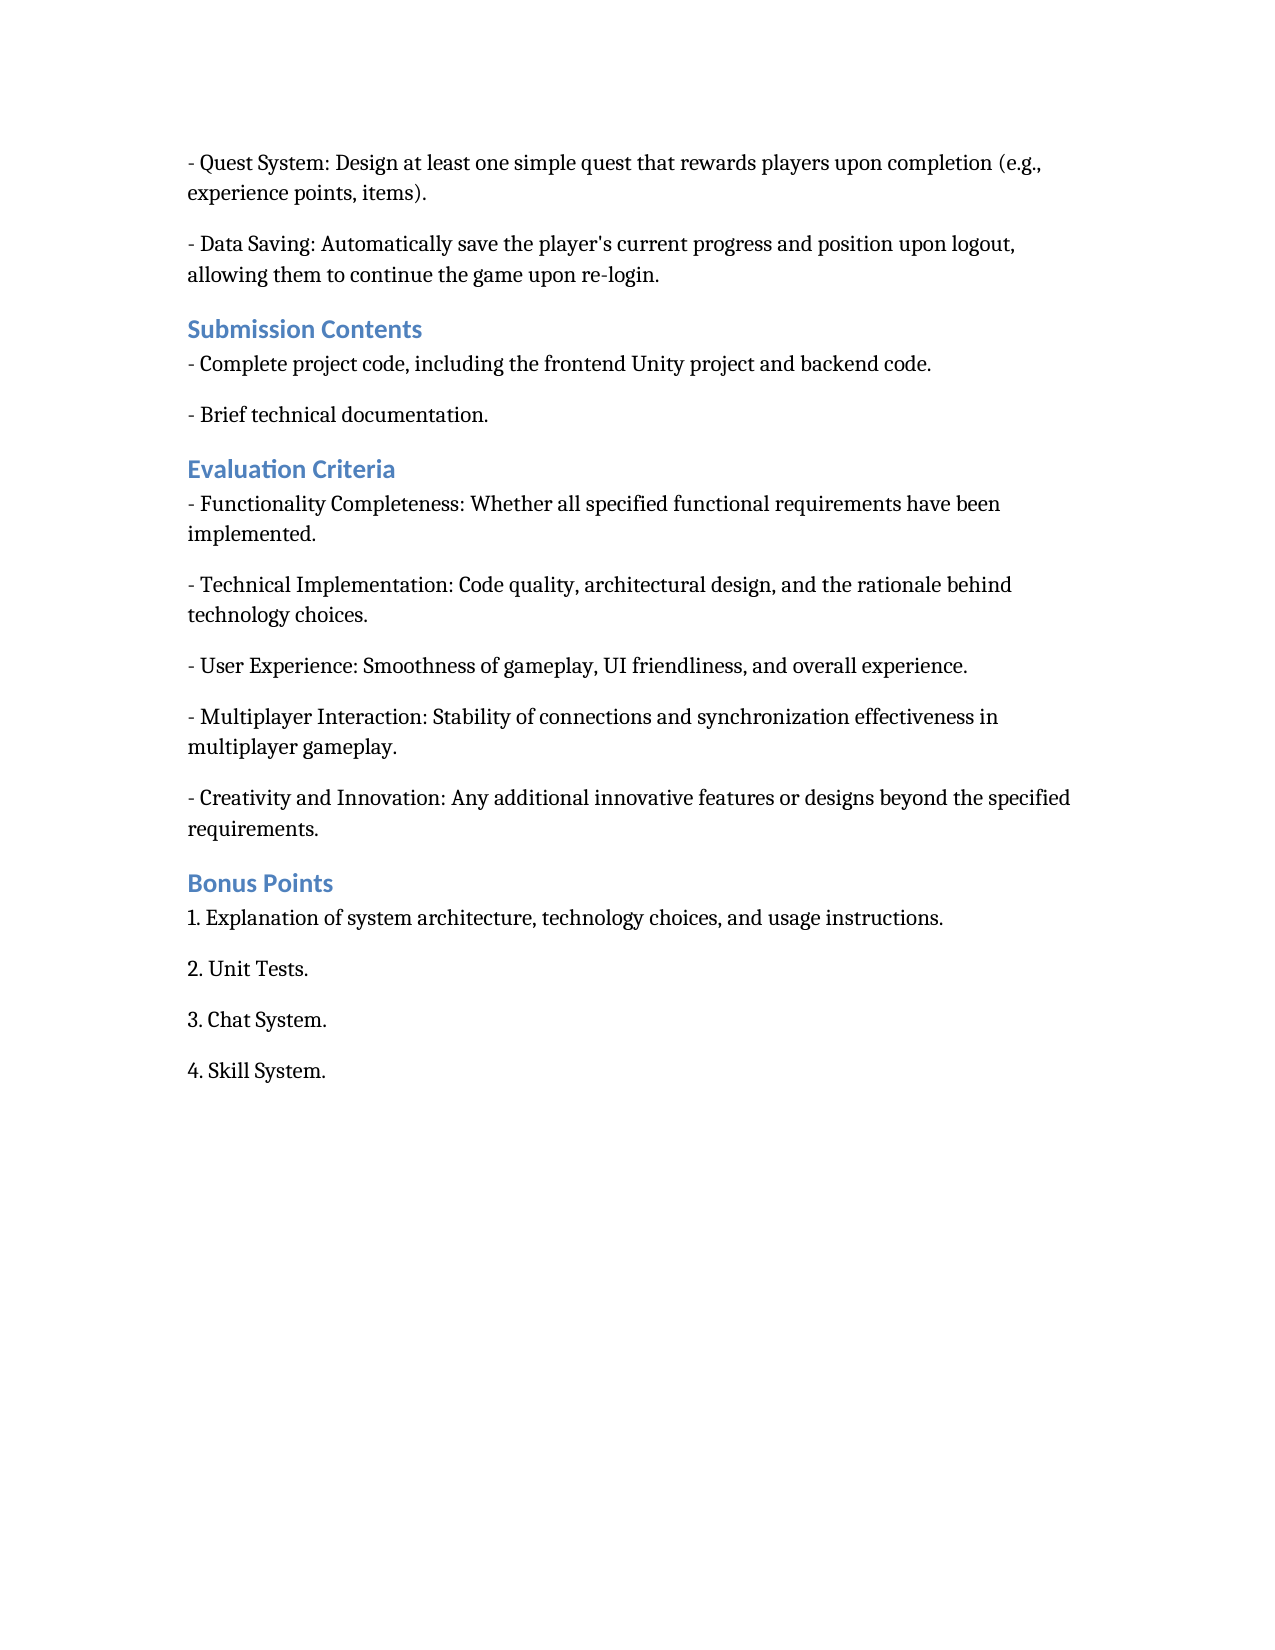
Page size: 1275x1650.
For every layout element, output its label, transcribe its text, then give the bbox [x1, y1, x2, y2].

subtitle Submission Contents [187, 312, 1087, 346]
text 4. Skill System. [187, 1057, 1087, 1084]
text 3. Chat System. [187, 1006, 1087, 1033]
subtitle Bonus Points [187, 866, 1087, 899]
subtitle Evaluation Criteria [187, 452, 1087, 486]
text - Technical Implementation: Code quality, architectural design, and the rationale behind technology choices. [187, 572, 1087, 628]
text - Brief technical documentation. [187, 401, 1087, 428]
text 2. Unit Tests. [187, 955, 1087, 982]
text - Data Saving: Automatically save the player's current progress and position upon logout, allowing them to continue the game upon re-login. [187, 231, 1087, 288]
text - Functionality Completeness: Whether all specified functional requirements have been implemented. [187, 490, 1087, 547]
text - Quest System: Design at least one simple quest that rewards players upon completion (e.g., experience points, items). [187, 150, 1087, 207]
text - Creativity and Innovation: Any additional innovative features or designs beyond the specified requirements. [187, 785, 1087, 842]
text 1. Explanation of system architecture, technology choices, and usage instructions. [187, 904, 1087, 931]
text - Complete project code, including the frontend Unity project and backend code. [187, 350, 1087, 377]
text - User Experience: Smoothness of gameplay, UI friendliness, and overall experience. [187, 653, 1087, 679]
text - Multiplayer Interaction: Stability of connections and synchronization effectiveness in multiplayer gameplay. [187, 704, 1087, 761]
